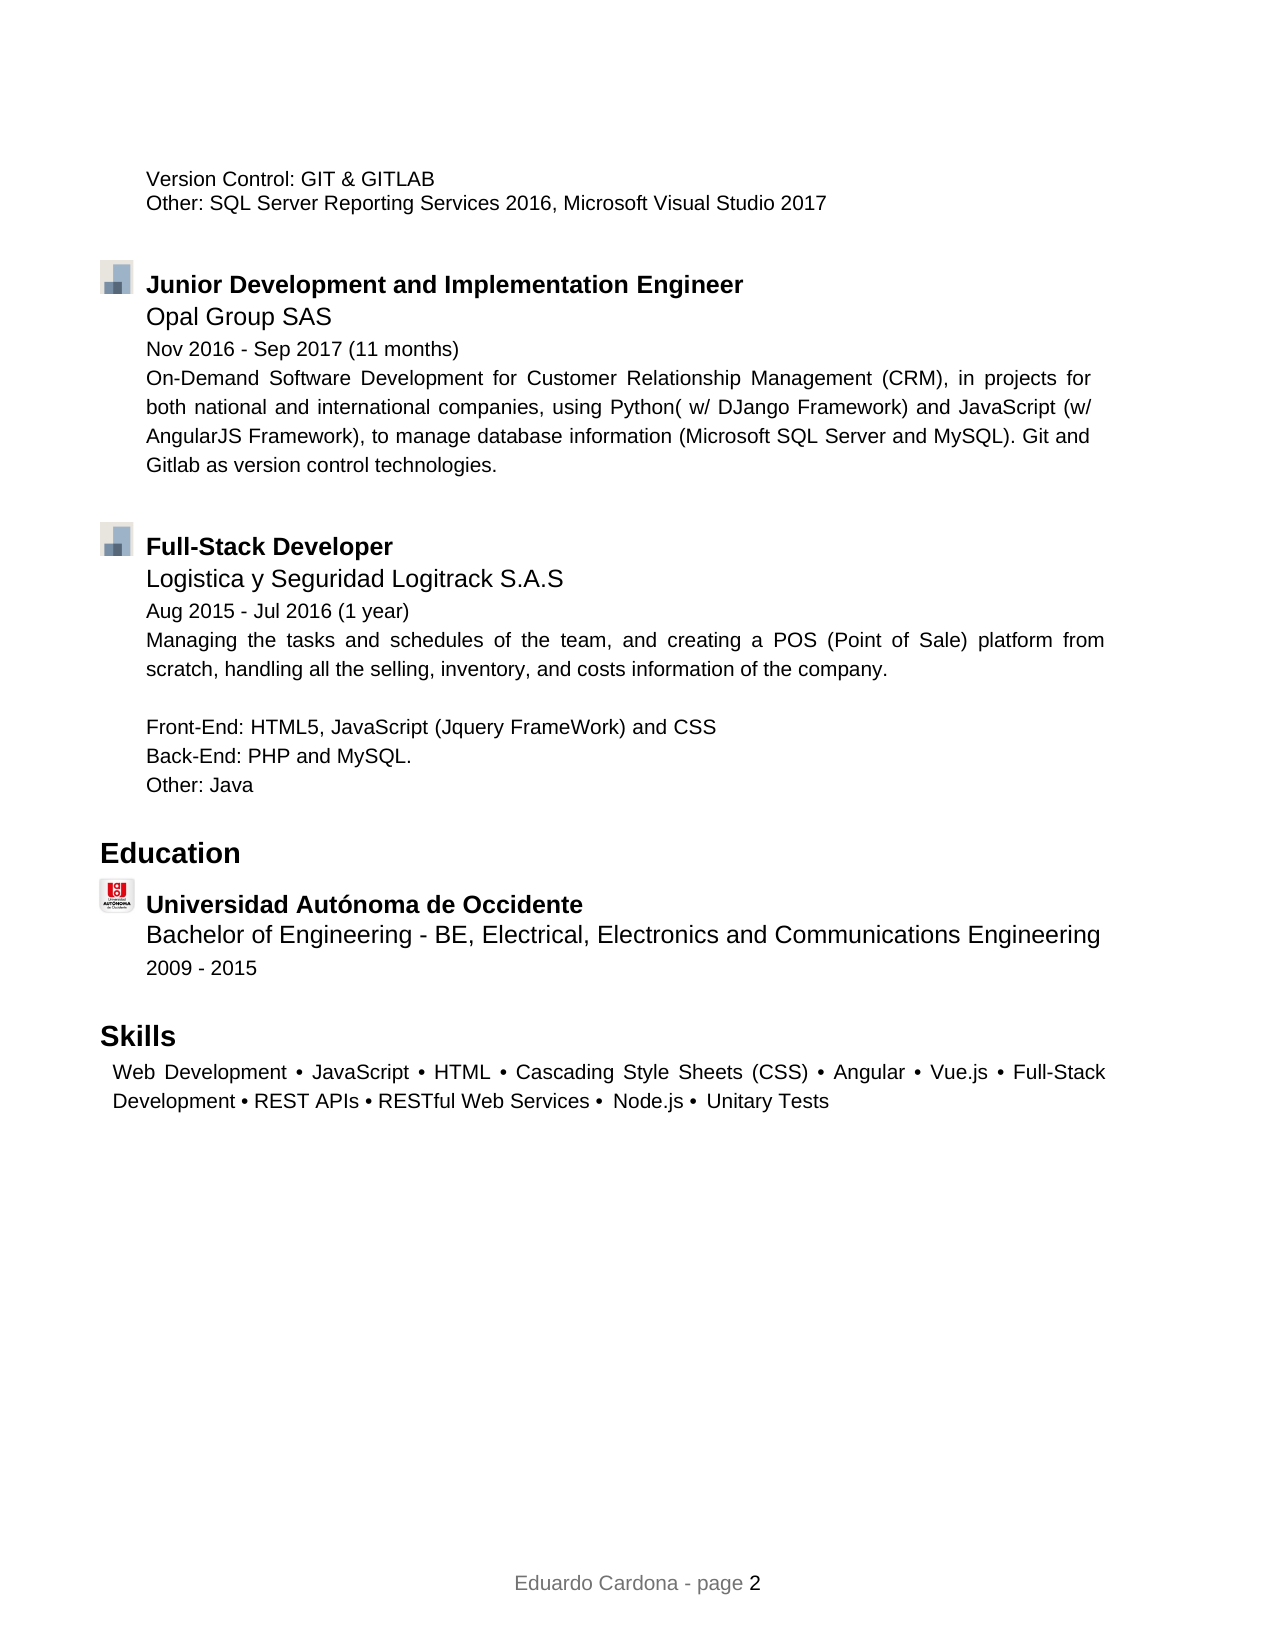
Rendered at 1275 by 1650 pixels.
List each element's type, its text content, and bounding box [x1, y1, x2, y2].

text Front-End: HTML5, JavaScript (Jquery FrameWork) and CSS Back-End: PHP and MySQL. [146, 715, 717, 768]
text 2009 - 2015 [146, 955, 1154, 979]
subtitle Logistica y Seguridad Logitrack S.A.S [146, 564, 1154, 593]
text Other: Java [146, 773, 1154, 797]
picture [100, 522, 134, 556]
text Nov 2016 - Sep 2017 (11 months) [146, 337, 1154, 361]
subtitle Opal Group SAS [146, 302, 1154, 331]
subtitle Universidad Autónoma de Occidente [99, 885, 1154, 921]
text Aug 2015 - Jul 2016 (1 year) [146, 599, 1154, 623]
subtitle Bachelor of Engineering - BE, Electrical, Electronics and Communications Engineering [146, 921, 1154, 949]
subtitle Full-Stack Developer [100, 522, 1154, 561]
text Version Control: GIT & GITLAB [146, 167, 1154, 191]
subtitle Skills [100, 1018, 1154, 1052]
picture [100, 260, 134, 294]
text Other: SQL Server Reporting Services 2016, Microsoft Visual Studio 2017 [146, 191, 1154, 215]
text On-Demand Software Development for Customer Relationship Management (CRM), in projects for both national and international companies, using Python( w/ DJango Framework) and JavaScript (w/ AngularJS Framework), to manage database information (Microsoft SQL Server and MySQL). Git and Gitlab as version control technologies. [146, 366, 1092, 477]
picture [98, 877, 135, 914]
text Managing the tasks and schedules of the team, and creating a POS (Point of Sale) platform from scratch, handling all the selling, inventory, and costs information of the company. [146, 628, 1107, 681]
subtitle Education [100, 836, 1154, 869]
subtitle Junior Development and Implementation Engineer [100, 261, 1154, 299]
text Web Development • JavaScript • HTML • Cascading Style Sheets (CSS) • Angular • Vue.js • Full-Stack Development • REST APIs • RESTful Web Services • Node.js • Unitary Tests [112, 1060, 1107, 1113]
